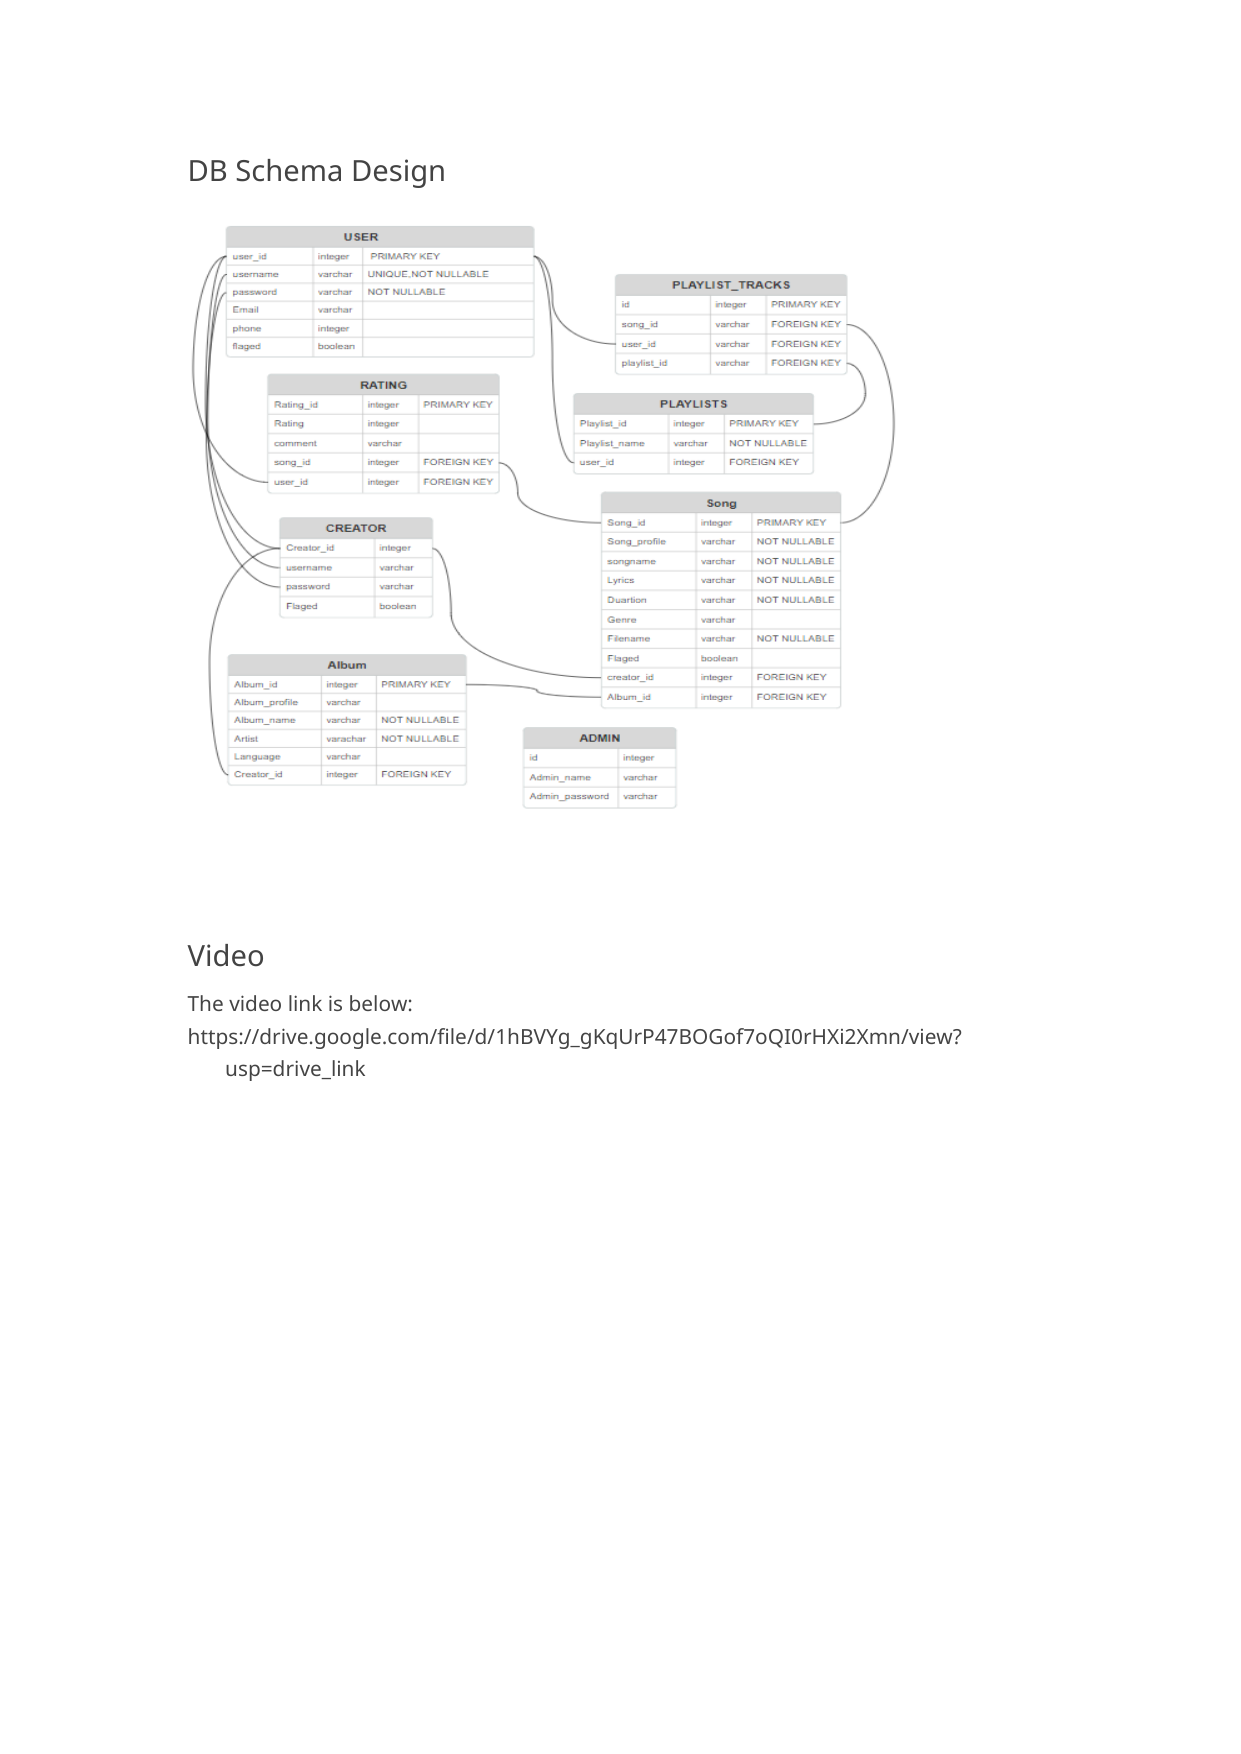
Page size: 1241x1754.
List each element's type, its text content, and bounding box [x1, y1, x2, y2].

subtitle Video [187, 935, 1090, 975]
text The video link is below: [187, 989, 1090, 1018]
text https://drive.google.com/file/d/1hBVYg_gKqUrP47BOGof7oQI0rHXi2Xmn/view?usp=drive_link [187, 1022, 1090, 1083]
picture [187, 203, 939, 866]
subtitle DB Schema Design [187, 150, 1090, 190]
